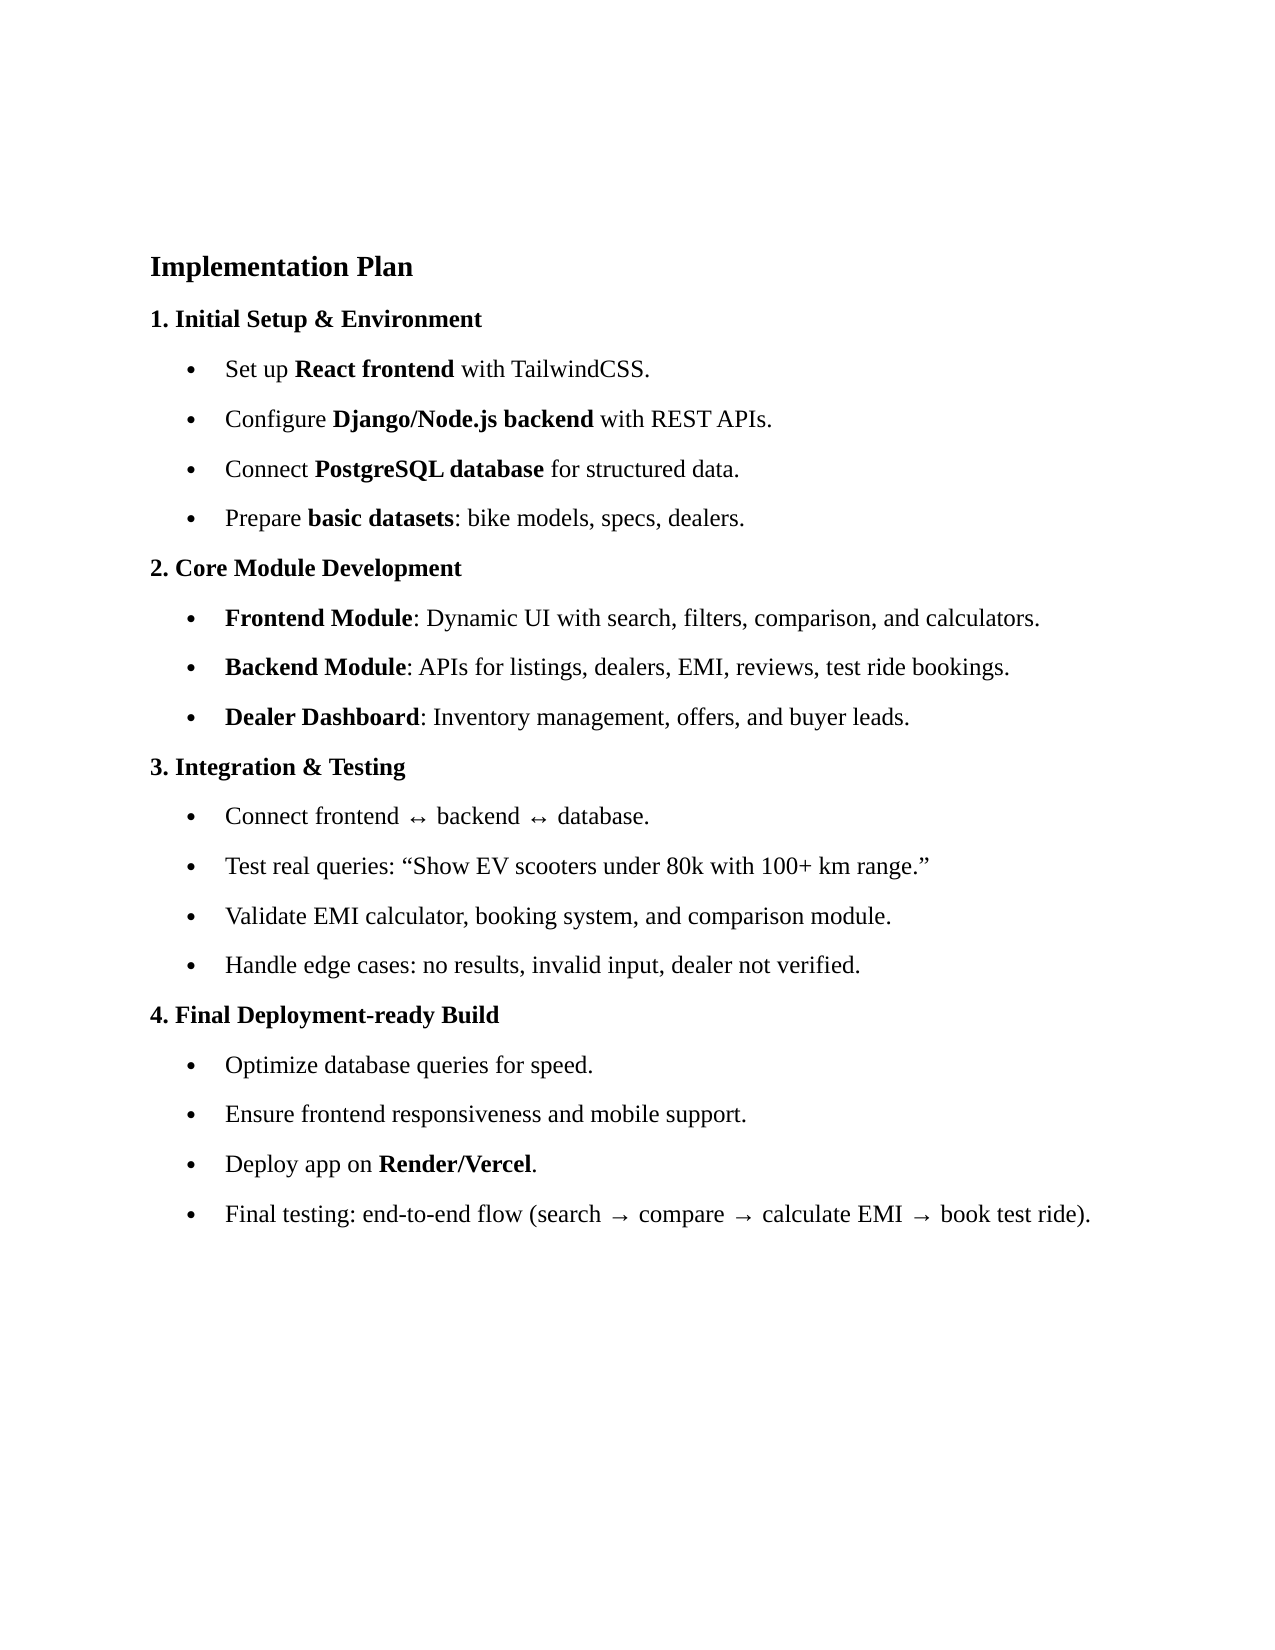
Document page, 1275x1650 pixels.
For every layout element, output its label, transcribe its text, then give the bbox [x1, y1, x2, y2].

list Dealer Dashboard: Inventory management, offers, and buyer leads. [187, 702, 1125, 731]
list Backend Module: APIs for listings, dealers, EMI, reviews, test ride bookings. [187, 652, 1125, 681]
list Connect frontend ↔ backend ↔ database. [187, 801, 1125, 830]
list Prepare basic datasets: bike models, specs, dealers. [187, 503, 1125, 532]
list Connect PostgreSQL database for structured data. [187, 454, 1125, 482]
list Validate EMI calculator, booking system, and comparison module. [187, 901, 1125, 929]
list Final testing: end-to-end flow (search → compare → calculate EMI → book test ride). [187, 1199, 1125, 1228]
list Optimize database queries for speed. [187, 1050, 1125, 1079]
list Frontend Module: Dynamic UI with search, filters, comparison, and calculators. [187, 603, 1125, 631]
list Set up React frontend with TailwindCSS. [187, 354, 1125, 383]
list Test real queries: “Show EV scooters under 80k with 100+ km range.” [187, 851, 1125, 880]
list Handle edge cases: no results, invalid input, dealer not verified. [187, 951, 1125, 979]
text 1. Initial Setup & Environment [150, 304, 1125, 333]
text Implementation Plan [150, 249, 1125, 283]
text 2. Core Module Development [150, 553, 1125, 582]
text 4. Final Deployment-ready Build [150, 1000, 1125, 1029]
list Ensure frontend responsiveness and mobile support. [187, 1099, 1125, 1128]
list Configure Django/Node.js backend with REST APIs. [187, 404, 1125, 433]
text 3. Integration & Testing [150, 752, 1125, 781]
list Deploy app on Render/Vercel. [187, 1149, 1125, 1178]
